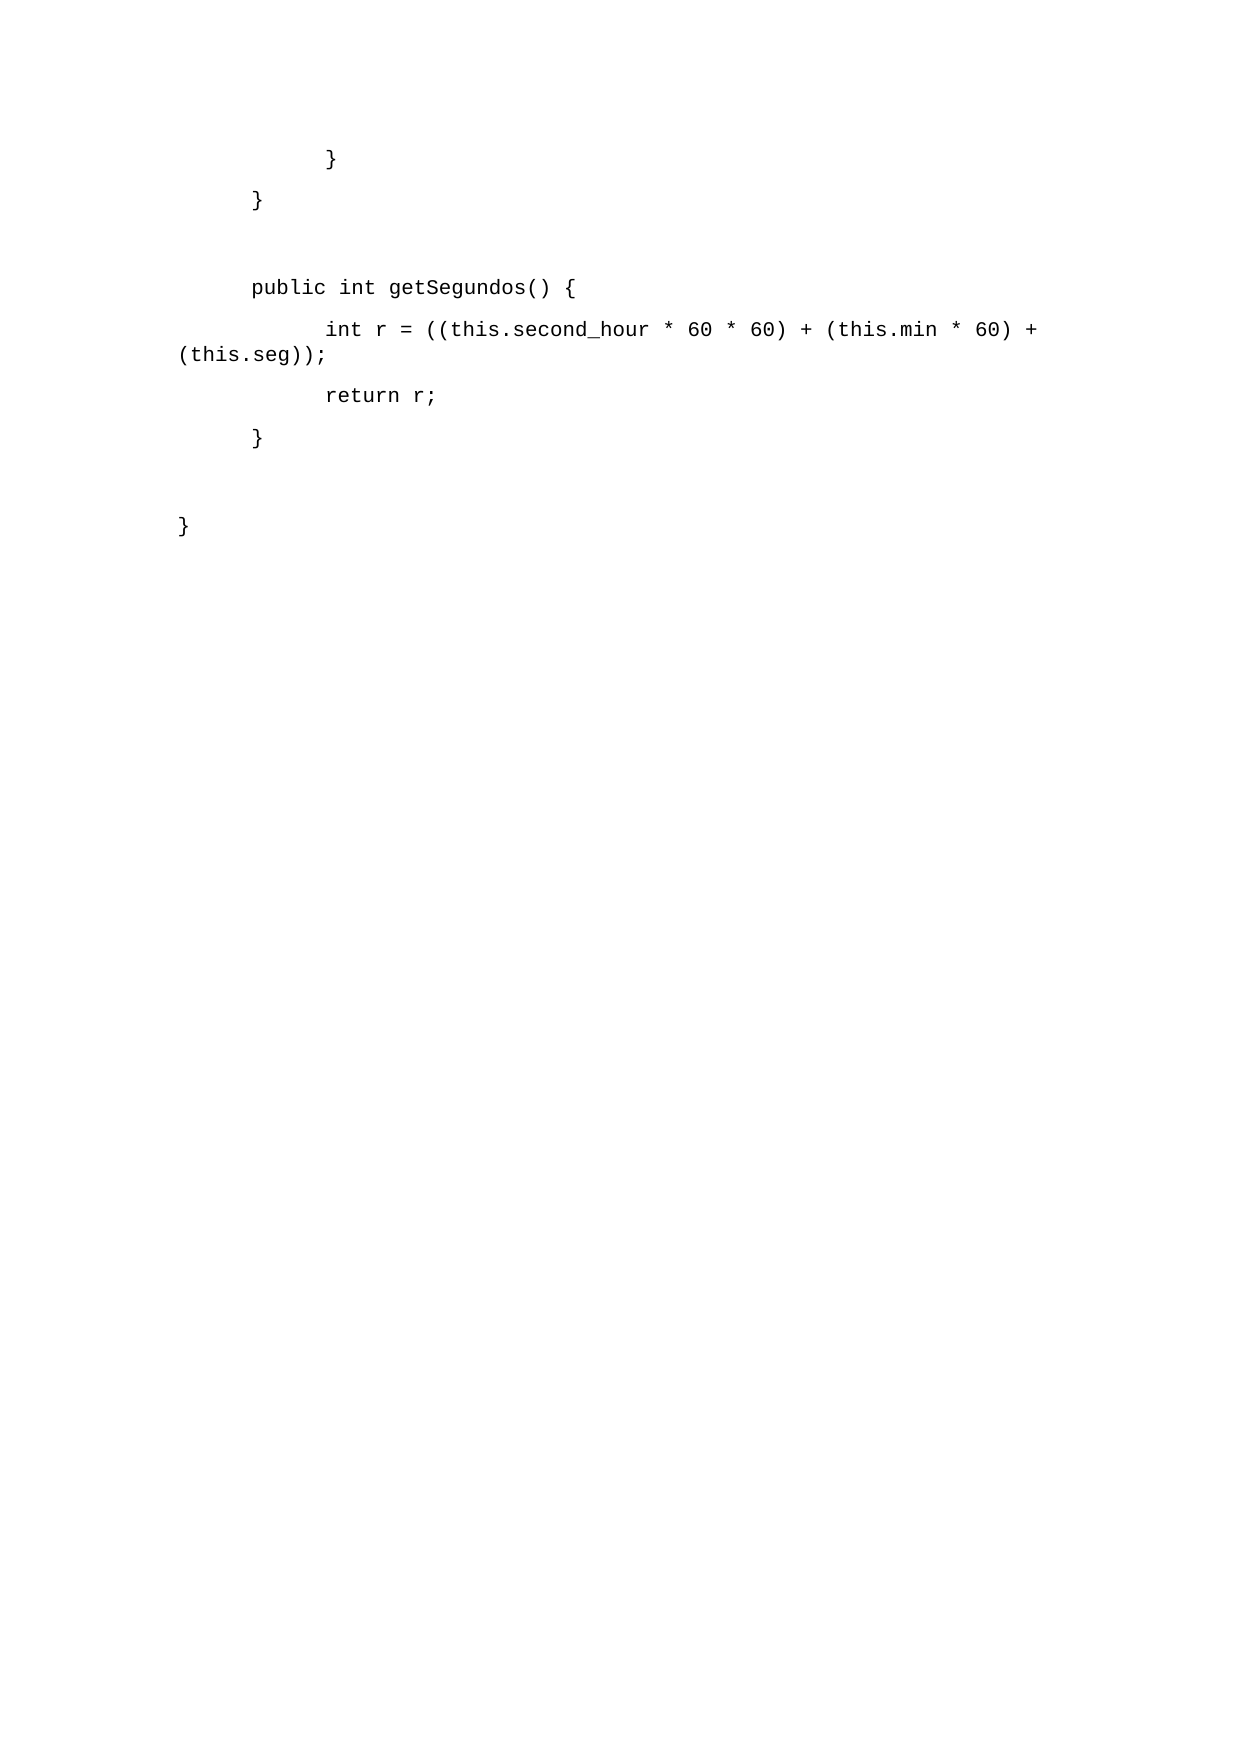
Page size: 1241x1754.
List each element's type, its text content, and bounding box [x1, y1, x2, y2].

text return r; [177, 385, 1063, 409]
text } [177, 515, 1063, 538]
text int r = ((this.second_hour * 60 * 60) + (this.min * 60) + (this.seg)); [177, 319, 1063, 367]
text } [177, 189, 1063, 213]
text } [177, 427, 1063, 451]
text } [177, 148, 1063, 171]
text public int getSegundos() { [177, 277, 1063, 301]
